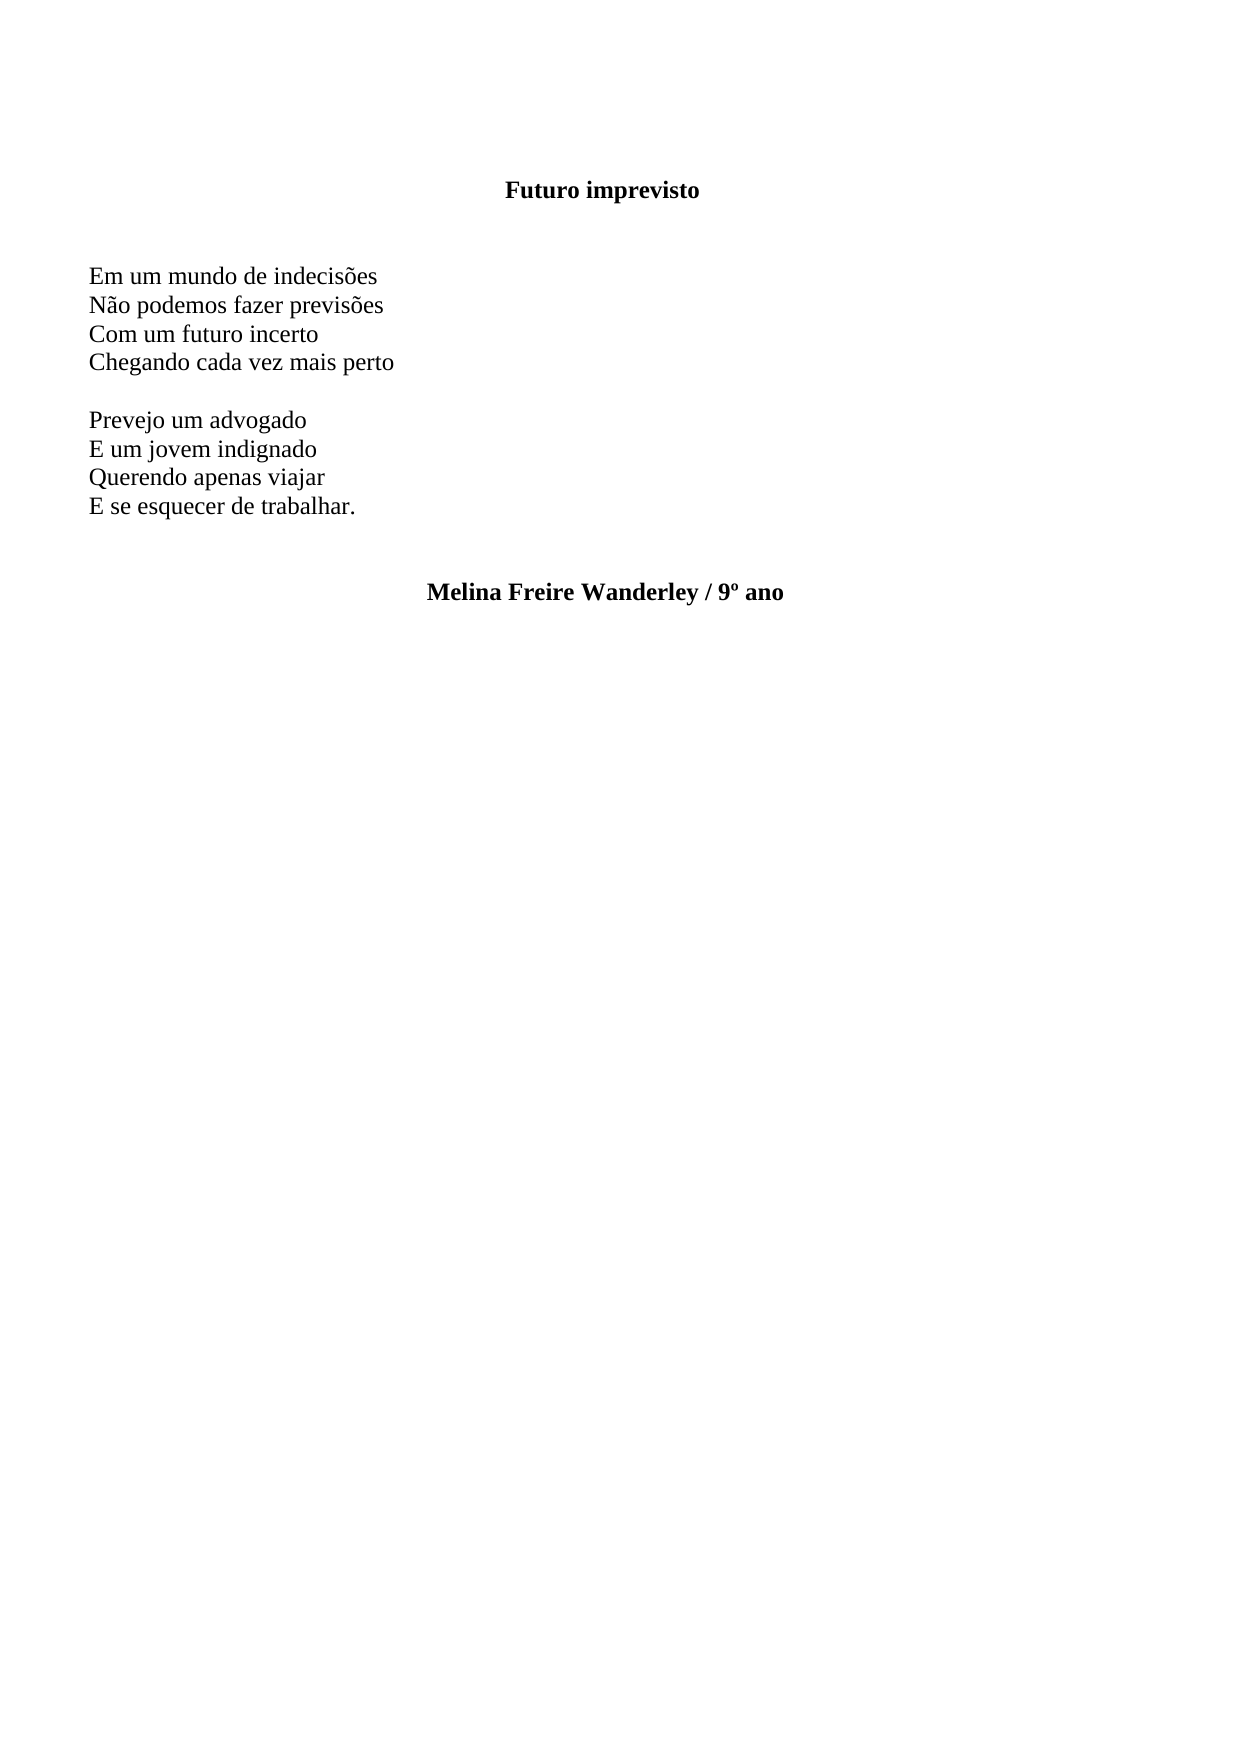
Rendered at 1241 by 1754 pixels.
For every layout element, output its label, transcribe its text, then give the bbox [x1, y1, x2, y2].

text Não podemos fazer previsões [89, 290, 1122, 319]
text Chegando cada vez mais perto [89, 347, 1122, 376]
text Em um mundo de indecisões [89, 261, 1122, 290]
text Querendo apenas viajar [89, 462, 1122, 491]
text E um jovem indignado [89, 434, 1122, 462]
text Futuro imprevisto [89, 175, 1122, 204]
text E se esquecer de trabalhar. [89, 491, 1122, 520]
text Com um futuro incerto [89, 319, 1122, 347]
text Prevejo um advogado [89, 405, 1122, 434]
text Melina Freire Wanderley / 9º ano [89, 577, 1122, 606]
